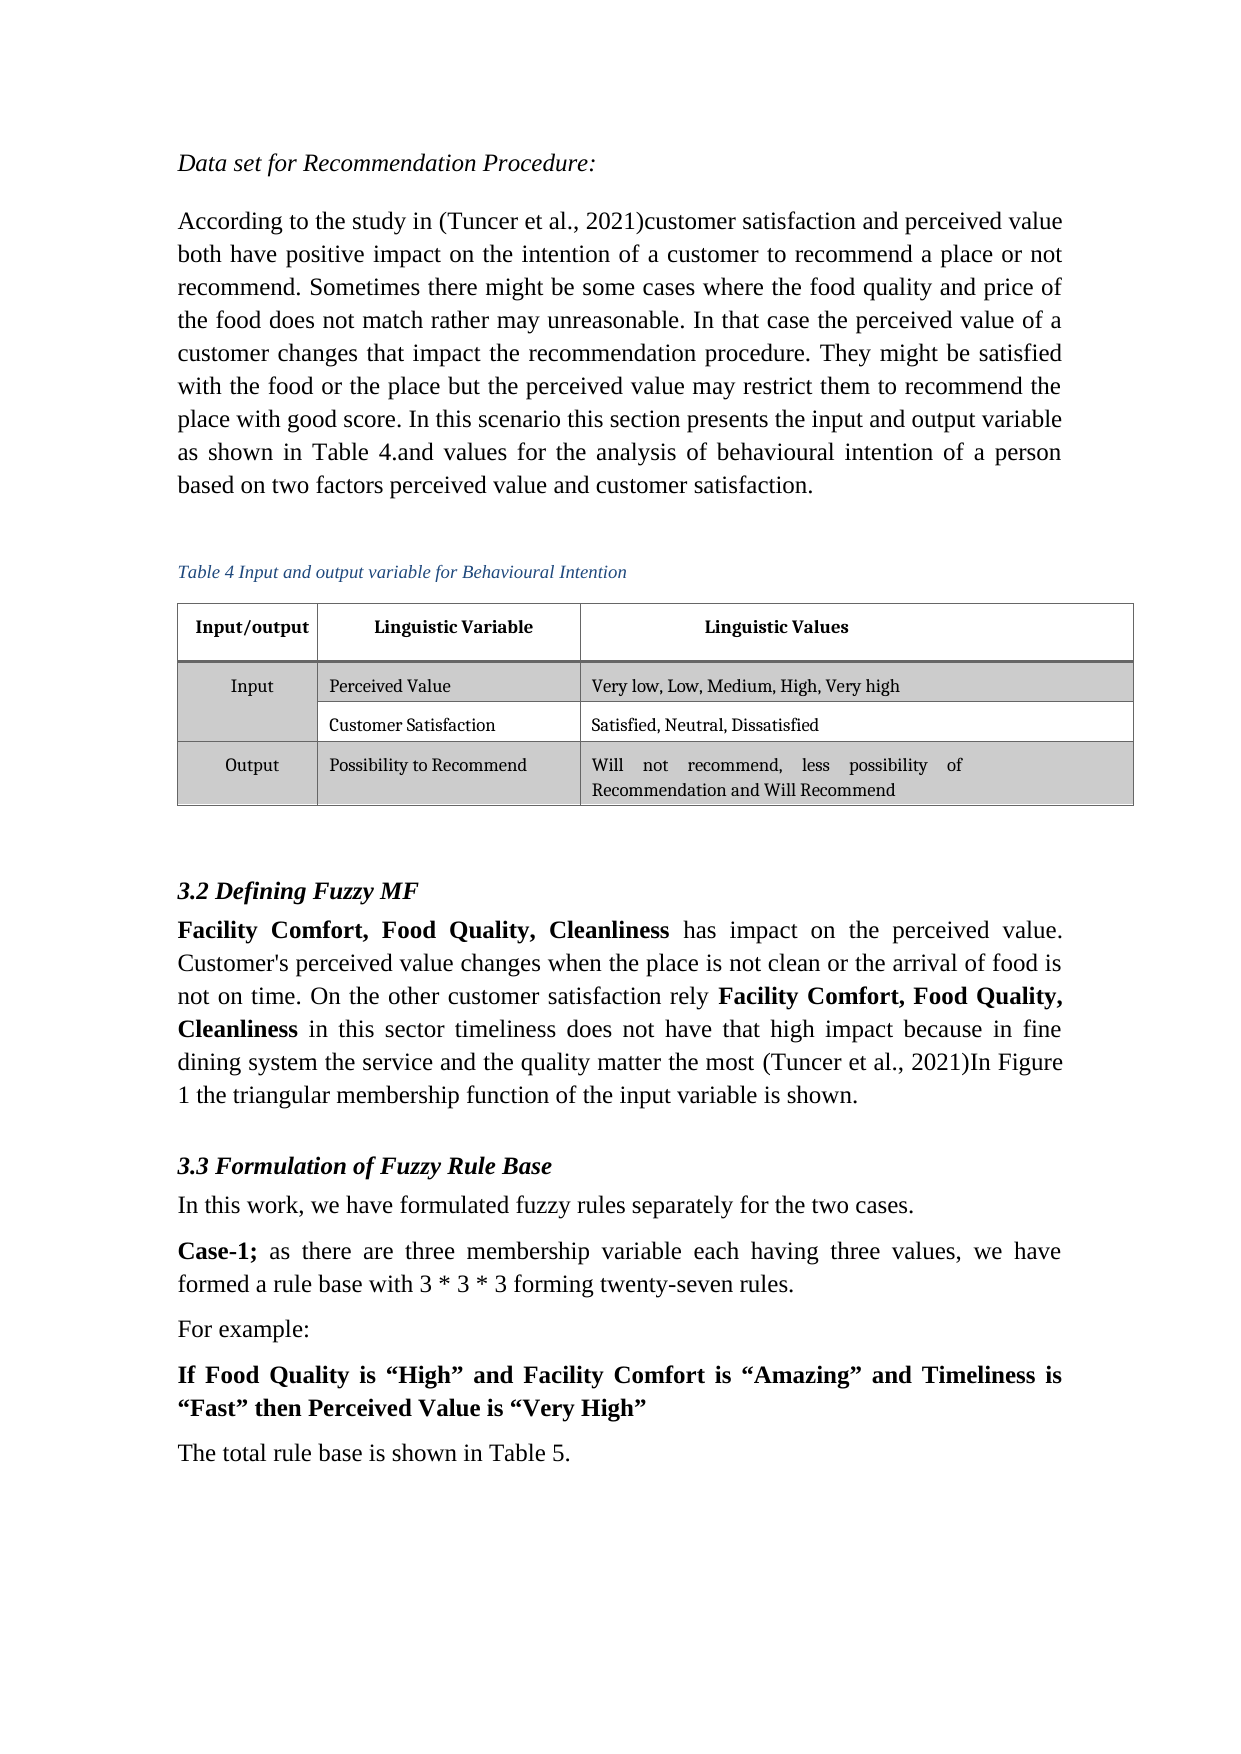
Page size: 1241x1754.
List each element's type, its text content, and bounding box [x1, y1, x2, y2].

subtitle 3.2 Defining Fuzzy MF [177, 876, 1004, 905]
table_cell Will not recommend, less possibility of Recommendation and Will Recommend [581, 742, 1133, 804]
table_cell Perceived Value [318, 663, 580, 701]
text Case-1; as there are three membership variable each having three values, we have formed a rule base with 3 * 3 * 3 forming twenty-seven rules. [177, 1236, 1063, 1298]
text In this work, we have formulated fuzzy rules separately for the two cases. [177, 1190, 1063, 1219]
subtitle Data set for Recommendation Procedure: [177, 148, 1004, 176]
text According to the study in customer satisfaction and perceived value both have positive impact on the intention of a customer to recommend a place or not recommend. Sometimes there might be some cases where the food quality and price of the food does not match rather may unreasonable. In that case the perceived value of a customer changes that impact the recommendation procedure. They might be satisfied with the food or the place but the perceived value may restrict them to recommend the place with good score. In this scenario this section presents the input and output variable as shown in Table 4.and values for the analysis of behavioural intention of a person based on two factors perceived value and customer satisfaction. [177, 206, 1063, 499]
table_cell Customer Satisfaction [318, 702, 580, 741]
table_cell Input [178, 663, 317, 741]
table_header Linguistic Variable [318, 604, 580, 660]
table_cell Possibility to Recommend [318, 742, 580, 804]
table_cell Very low, Low, Medium, High, Very high [581, 663, 1133, 701]
text If Food Quality is “High” and Facility Comfort is “Amazing” and Timeliness is “Fast” then Perceived Value is “Very High” [177, 1360, 1063, 1422]
text For example: [177, 1314, 1063, 1343]
table_header Linguistic Values [581, 604, 1133, 660]
table_cell Output [178, 742, 317, 804]
table_cell Satisfied, Neutral, Dissatisfied [581, 702, 1133, 741]
text The total rule base is shown in Table 5. [177, 1438, 1063, 1467]
table_header Input/output [178, 604, 317, 660]
subtitle 3.3 Formulation of Fuzzy Rule Base [177, 1151, 1004, 1180]
text Facility Comfort, Food Quality, Cleanliness has impact on the perceived value. Customer's perceived value changes when the place is not clean or the arrival of food is not on time. On the other customer satisfaction rely Facility Comfort, Food Quality, Cleanliness in this sector timeliness does not have that high impact because in fine dining system the service and the quality matter the most In Figure 1 the triangular membership function of the input variable is shown. [177, 915, 1063, 1109]
